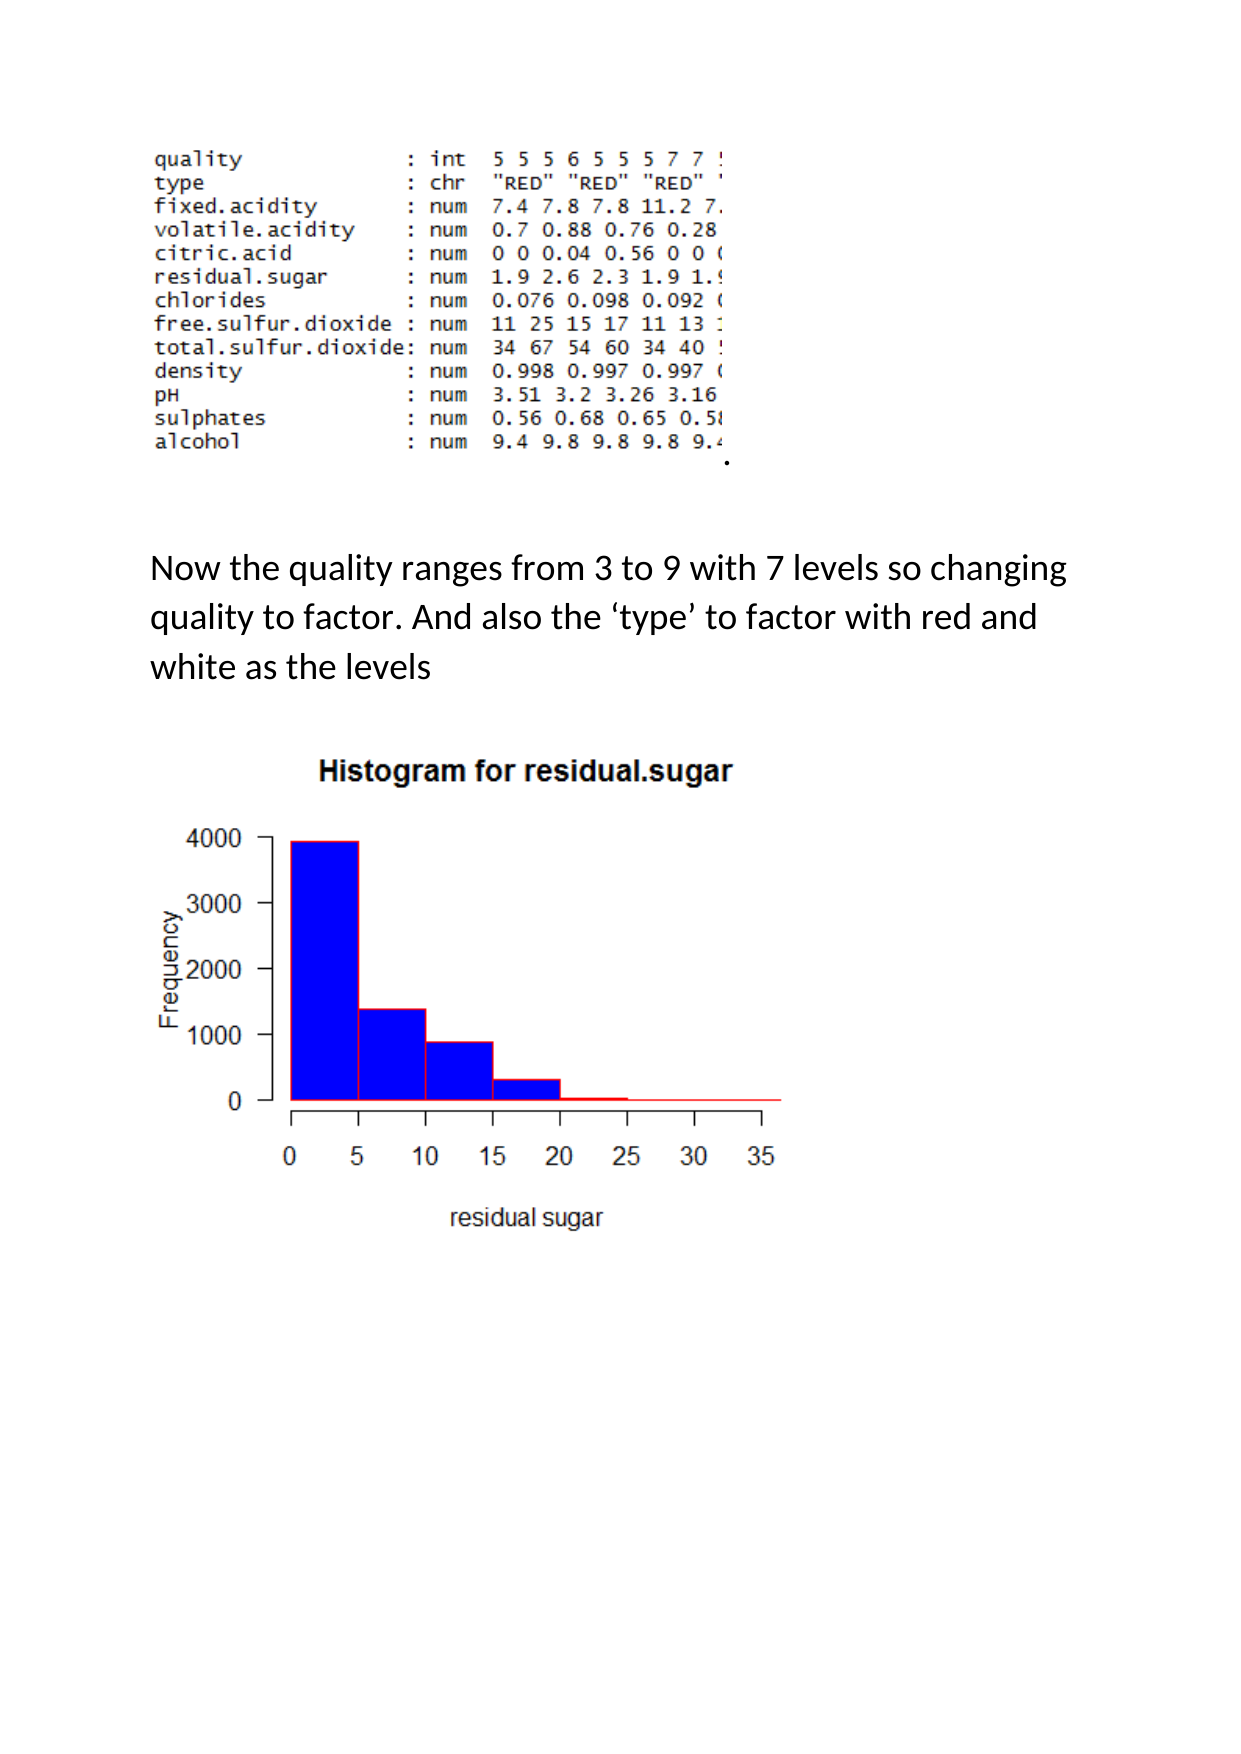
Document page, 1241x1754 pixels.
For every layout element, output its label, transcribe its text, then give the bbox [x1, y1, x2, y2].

picture [150, 708, 844, 1264]
text Now the quality ranges from 3 to 9 with 7 levels so changing quality to factor. And also the ‘type’ to factor with red and white as the levels [150, 544, 1090, 688]
picture [150, 150, 722, 466]
